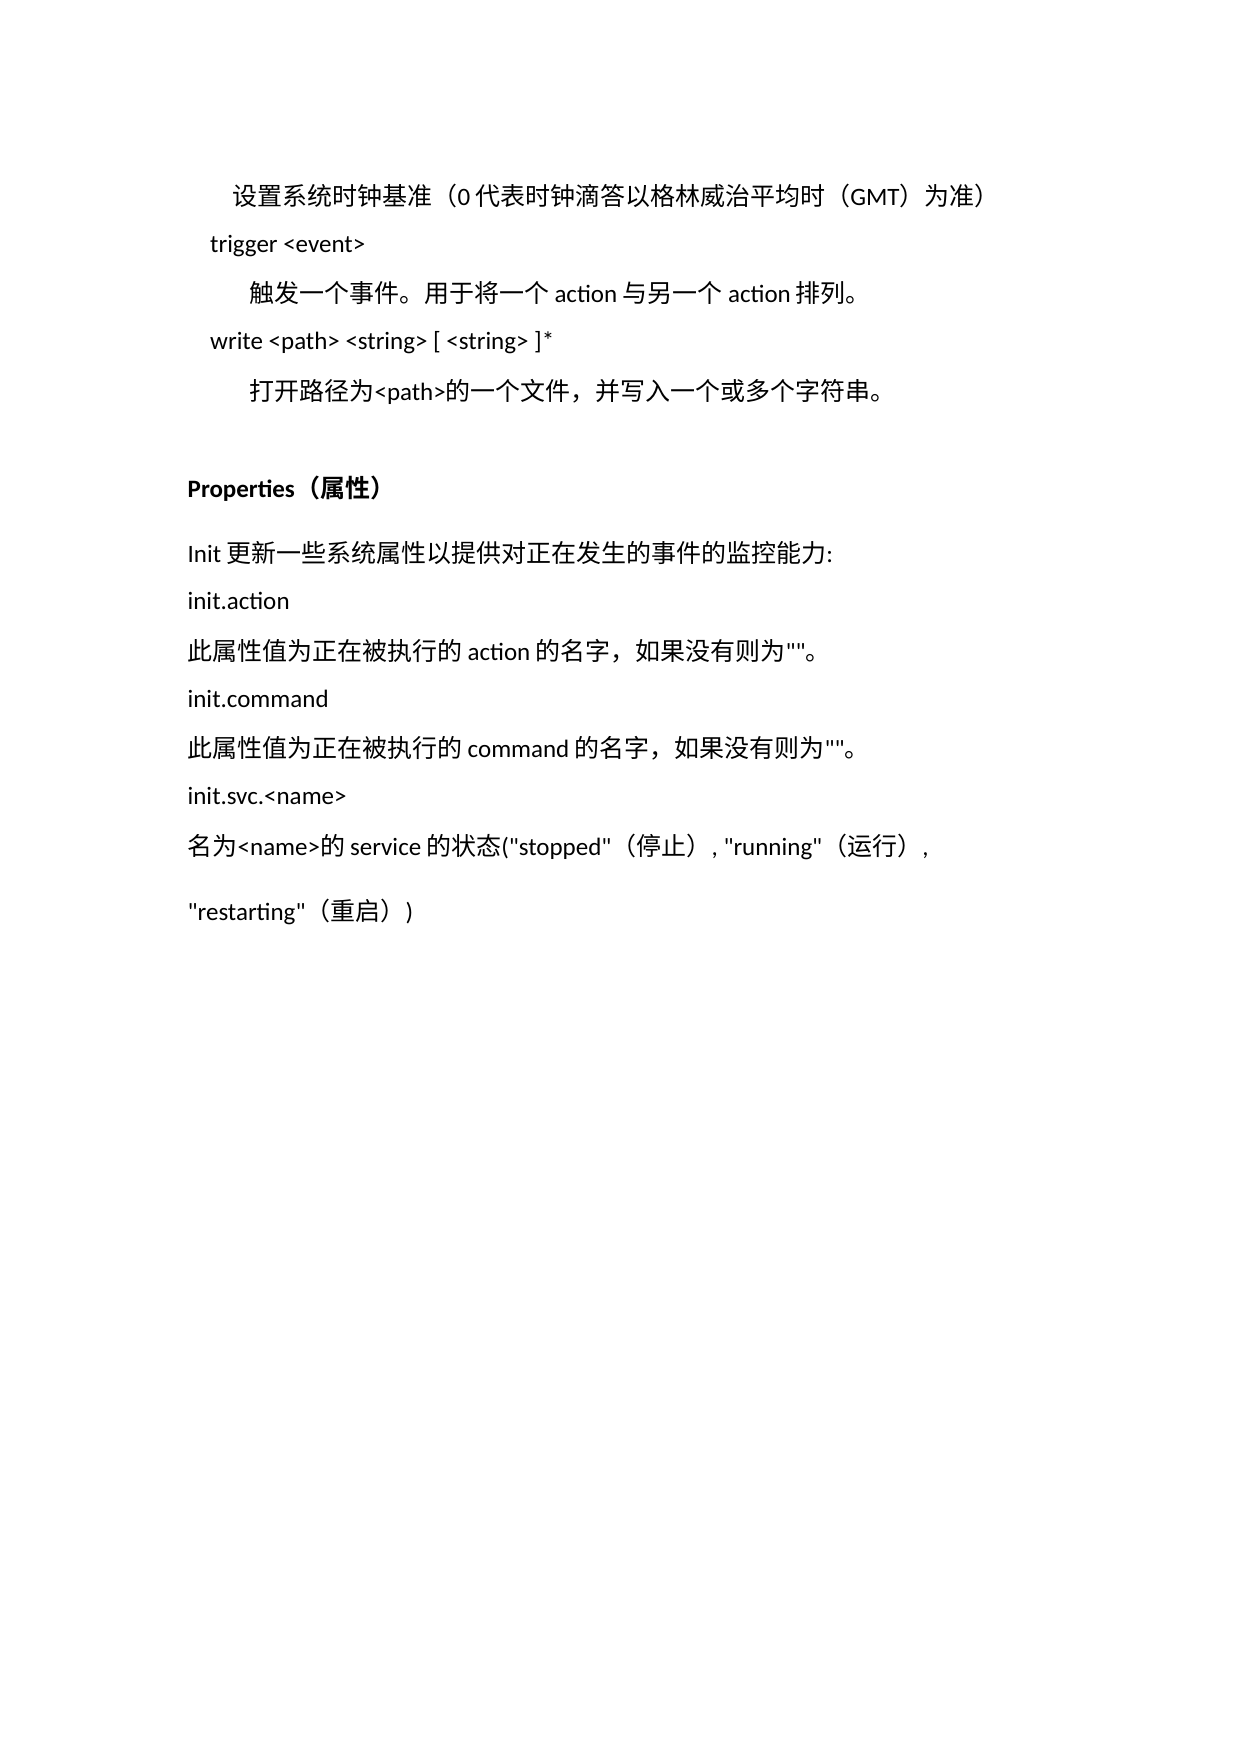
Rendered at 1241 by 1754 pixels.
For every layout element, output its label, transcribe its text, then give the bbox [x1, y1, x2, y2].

text trigger <event> [187, 227, 1053, 259]
text 触发一个事件。用于将一个action与另一个 action排列。 [187, 259, 1053, 324]
text Properties（属性） [187, 454, 1053, 519]
text write <path> <string> [ <string> ]* [187, 324, 1053, 357]
text 打开路径为<path>的一个文件，并写入一个或多个字符串。 [187, 357, 1053, 422]
text 名为<name>的service的状态("stopped"（停止）, "running"（运行）, "restarting"（重启）) [187, 812, 1053, 942]
text init.command [187, 682, 1053, 714]
text 此属性值为正在被执行的action的名字，如果没有则为""。 [187, 617, 1053, 682]
text 此属性值为正在被执行的command的名字，如果没有则为""。 [187, 714, 1053, 779]
text Init更新一些系统属性以提供对正在发生的事件的监控能力: [187, 519, 1053, 584]
text init.action [187, 584, 1053, 617]
text init.svc.<name> [187, 779, 1053, 812]
text 设置系统时钟基准（0代表时钟滴答以格林威治平均时（GMT）为准） [187, 162, 1053, 227]
